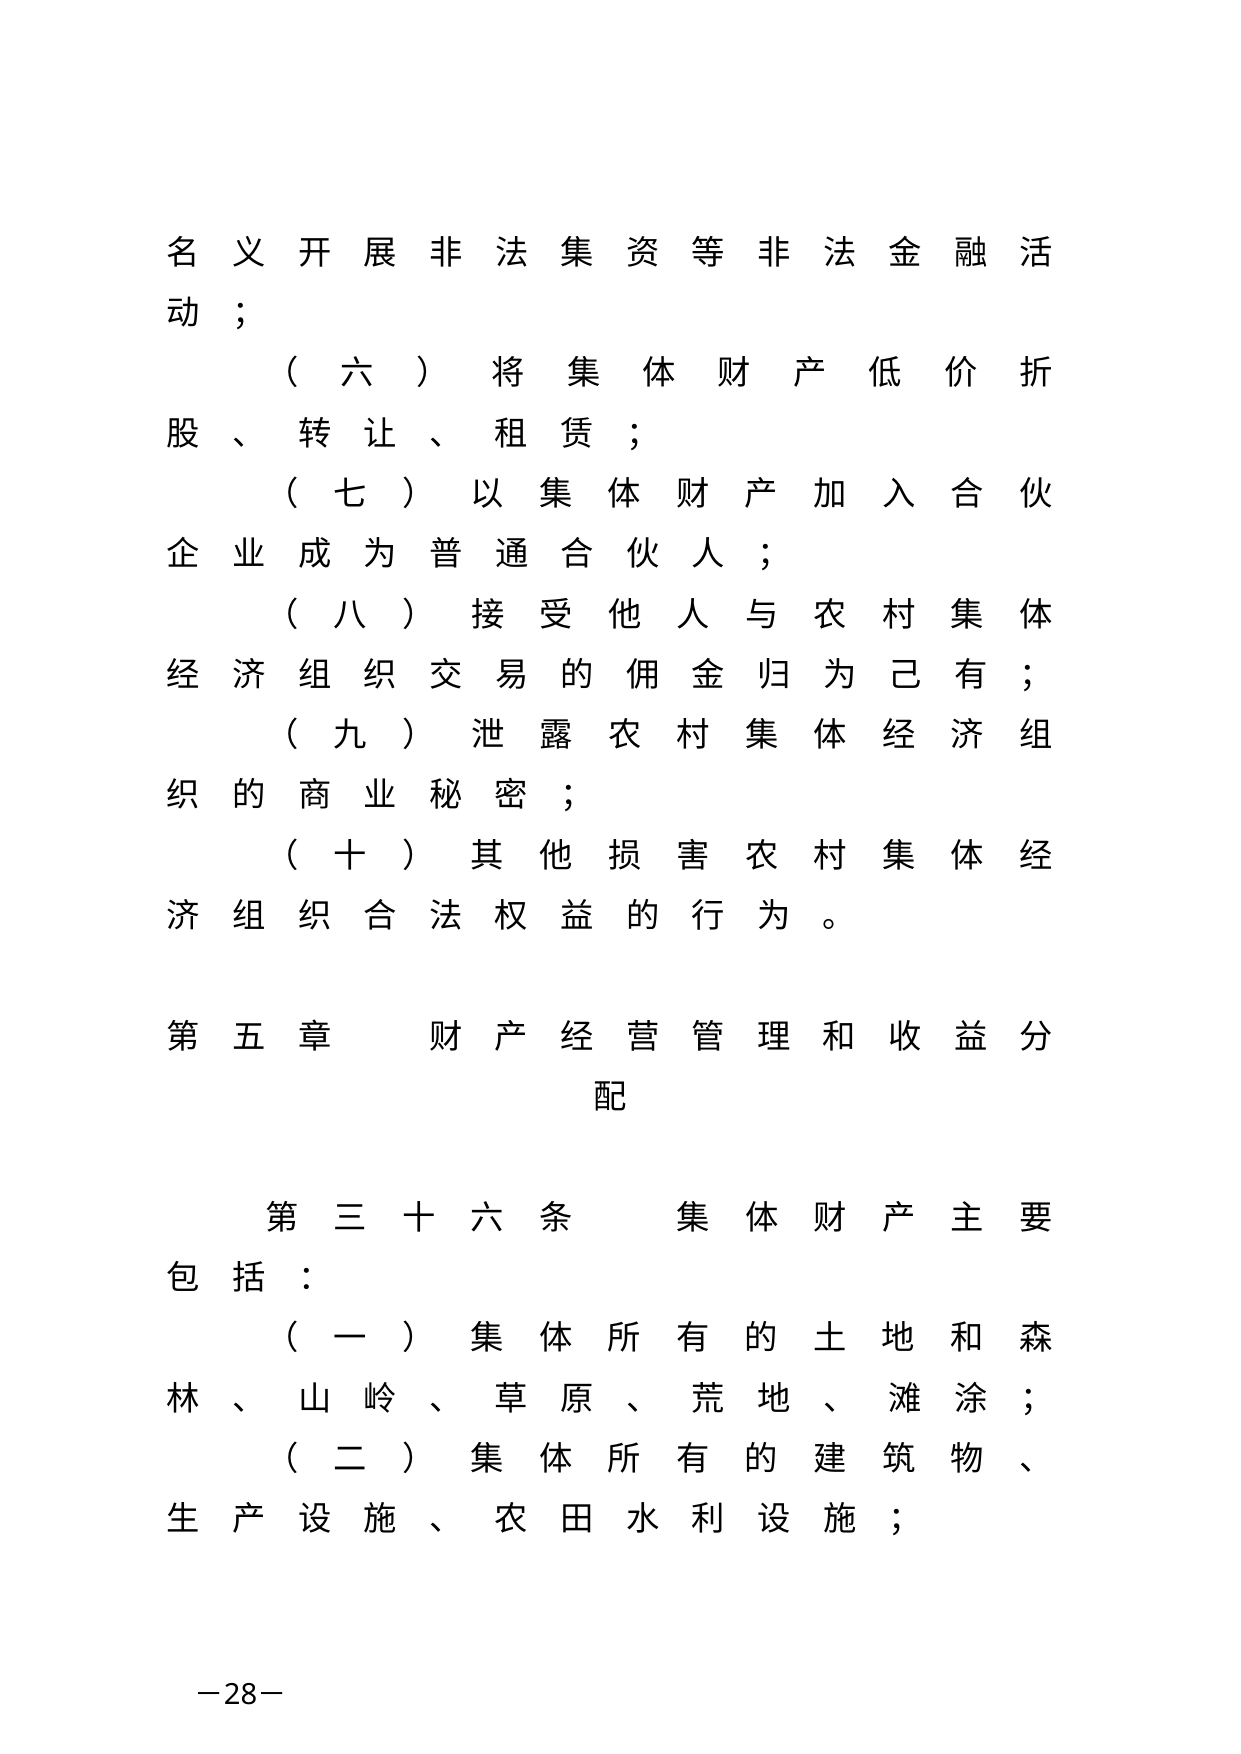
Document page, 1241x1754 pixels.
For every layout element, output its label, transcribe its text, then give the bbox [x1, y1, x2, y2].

text （八）接受他人与农村集体经济组织交易的佣金归为己有； [167, 581, 1085, 702]
text （一）集体所有的土地和森林、山岭、草原、荒地、滩涂； [167, 1305, 1085, 1426]
text （二）集体所有的建筑物、生产设施、农田水利设施； [167, 1426, 1085, 1546]
text （十）其他损害农村集体经济组织合法权益的行为。 [167, 822, 1085, 943]
text （七）以集体财产加入合伙企业成为普通合伙人； [167, 461, 1085, 581]
text 第三十六条 集体财产主要包括： [167, 1184, 1085, 1305]
text 第五章 财产经营管理和收益分配 [167, 1003, 1085, 1124]
text （六）将集体财产低价折股、转让、租赁； [167, 340, 1085, 461]
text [167, 219, 1085, 340]
text （九）泄露农村集体经济组织的商业秘密； [167, 702, 1085, 822]
